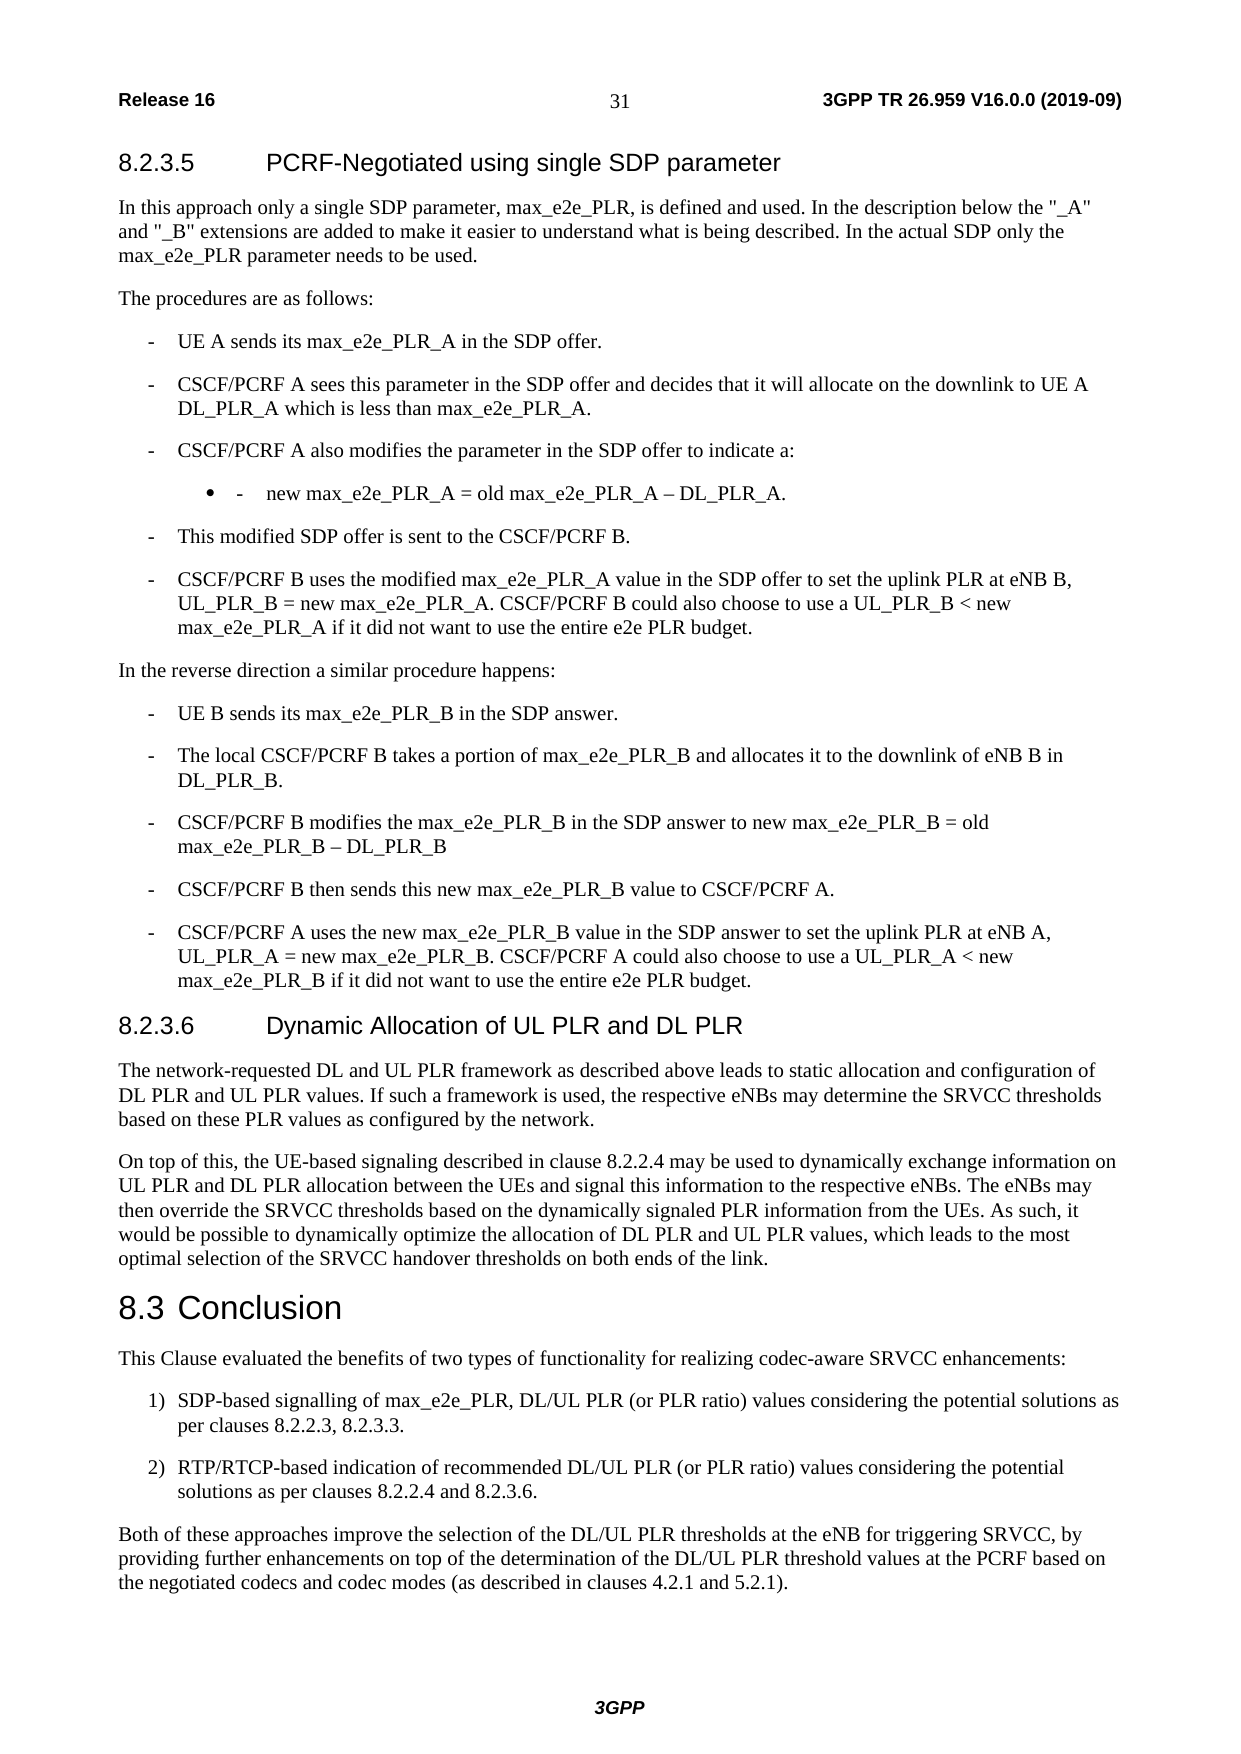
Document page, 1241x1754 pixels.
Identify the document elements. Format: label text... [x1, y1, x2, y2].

text - This modified SDP offer is sent to the CSCF/PCRF B. [148, 524, 1122, 548]
text The network-requested DL and UL PLR framework as described above leads to static allocation and configuration of DL PLR and UL PLR values. If such a framework is used, the respective eNBs may determine the SRVCC thresholds based on these PLR values as configured by the network. [118, 1058, 1122, 1131]
text - CSCF/PCRF A uses the new max_e2e_PLR_B value in the SDP answer to set the uplink PLR at eNB A, UL_PLR_A = new max_e2e_PLR_B. CSCF/PCRF A could also choose to use a UL_PLR_A < new max_e2e_PLR_B if it did not want to use the entire e2e PLR budget. [148, 920, 1122, 992]
text - UE A sends its max_e2e_PLR_A in the SDP offer. [148, 329, 1122, 353]
text This Clause evaluated the benefits of two types of functionality for realizing codec-aware SRVCC enhancements: [118, 1346, 1122, 1370]
text 1) SDP-based signalling of max_e2e_PLR, DL/UL PLR (or PLR ratio) values considering the potential solutions as per clauses 8.2.2.3, 8.2.3.3. [148, 1388, 1122, 1437]
text In the reverse direction a similar procedure happens: [118, 658, 1122, 682]
text 2) RTP/RTCP-based indication of recommended DL/UL PLR (or PLR ratio) values considering the potential solutions as per clauses 8.2.2.4 and 8.2.3.6. [148, 1455, 1122, 1503]
subtitle 8.3 Conclusion [118, 1288, 1122, 1327]
text - CSCF/PCRF A also modifies the parameter in the SDP offer to indicate a: [148, 438, 1122, 462]
text In this approach only a single SDP parameter, max_e2e_PLR, is defined and used. In the description below the "_A" and "_B" extensions are added to make it easier to understand what is being described. In the actual SDP only the max_e2e_PLR parameter needs to be used. [118, 195, 1122, 267]
text - The local CSCF/PCRF B takes a portion of max_e2e_PLR_B and allocates it to the downlink of eNB B in DL_PLR_B. [148, 743, 1122, 792]
text - CSCF/PCRF B then sends this new max_e2e_PLR_B value to CSCF/PCRF A. [148, 877, 1122, 901]
text - UE B sends its max_e2e_PLR_B in the SDP answer. [148, 701, 1122, 725]
text - CSCF/PCRF B modifies the max_e2e_PLR_B in the SDP answer to new max_e2e_PLR_B = old max_e2e_PLR_B – DL_PLR_B [148, 810, 1122, 858]
text - new max_e2e_PLR_A = old max_e2e_PLR_A – DL_PLR_A. [207, 481, 1122, 505]
subtitle 8.2.3.5 PCRF-Negotiated using single SDP parameter [118, 147, 1122, 176]
text - CSCF/PCRF A sees this parameter in the SDP offer and decides that it will allocate on the downlink to UE A DL_PLR_A which is less than max_e2e_PLR_A. [148, 372, 1122, 420]
subtitle 8.2.3.6 Dynamic Allocation of UL PLR and DL PLR [118, 1011, 1122, 1040]
text On top of this, the UE-based signaling described in clause 8.2.2.4 may be used to dynamically exchange information on UL PLR and DL PLR allocation between the UEs and signal this information to the respective eNBs. The eNBs may then override the SRVCC thresholds based on the dynamically signaled PLR information from the UEs. As such, it would be possible to dynamically optimize the allocation of DL PLR and UL PLR values, which leads to the most optimal selection of the SRVCC handover thresholds on both ends of the link. [118, 1149, 1122, 1270]
text - CSCF/PCRF B uses the modified max_e2e_PLR_A value in the SDP offer to set the uplink PLR at eNB B, UL_PLR_B = new max_e2e_PLR_A. CSCF/PCRF B could also choose to use a UL_PLR_B < new max_e2e_PLR_A if it did not want to use the entire e2e PLR budget. [148, 567, 1122, 639]
text The procedures are as follows: [118, 286, 1122, 310]
text Both of these approaches improve the selection of the DL/UL PLR thresholds at the eNB for triggering SRVCC, by providing further enhancements on top of the determination of the DL/UL PLR threshold values at the PCRF based on the negotiated codecs and codec modes (as described in clauses 4.2.1 and 5.2.1). [118, 1522, 1122, 1594]
